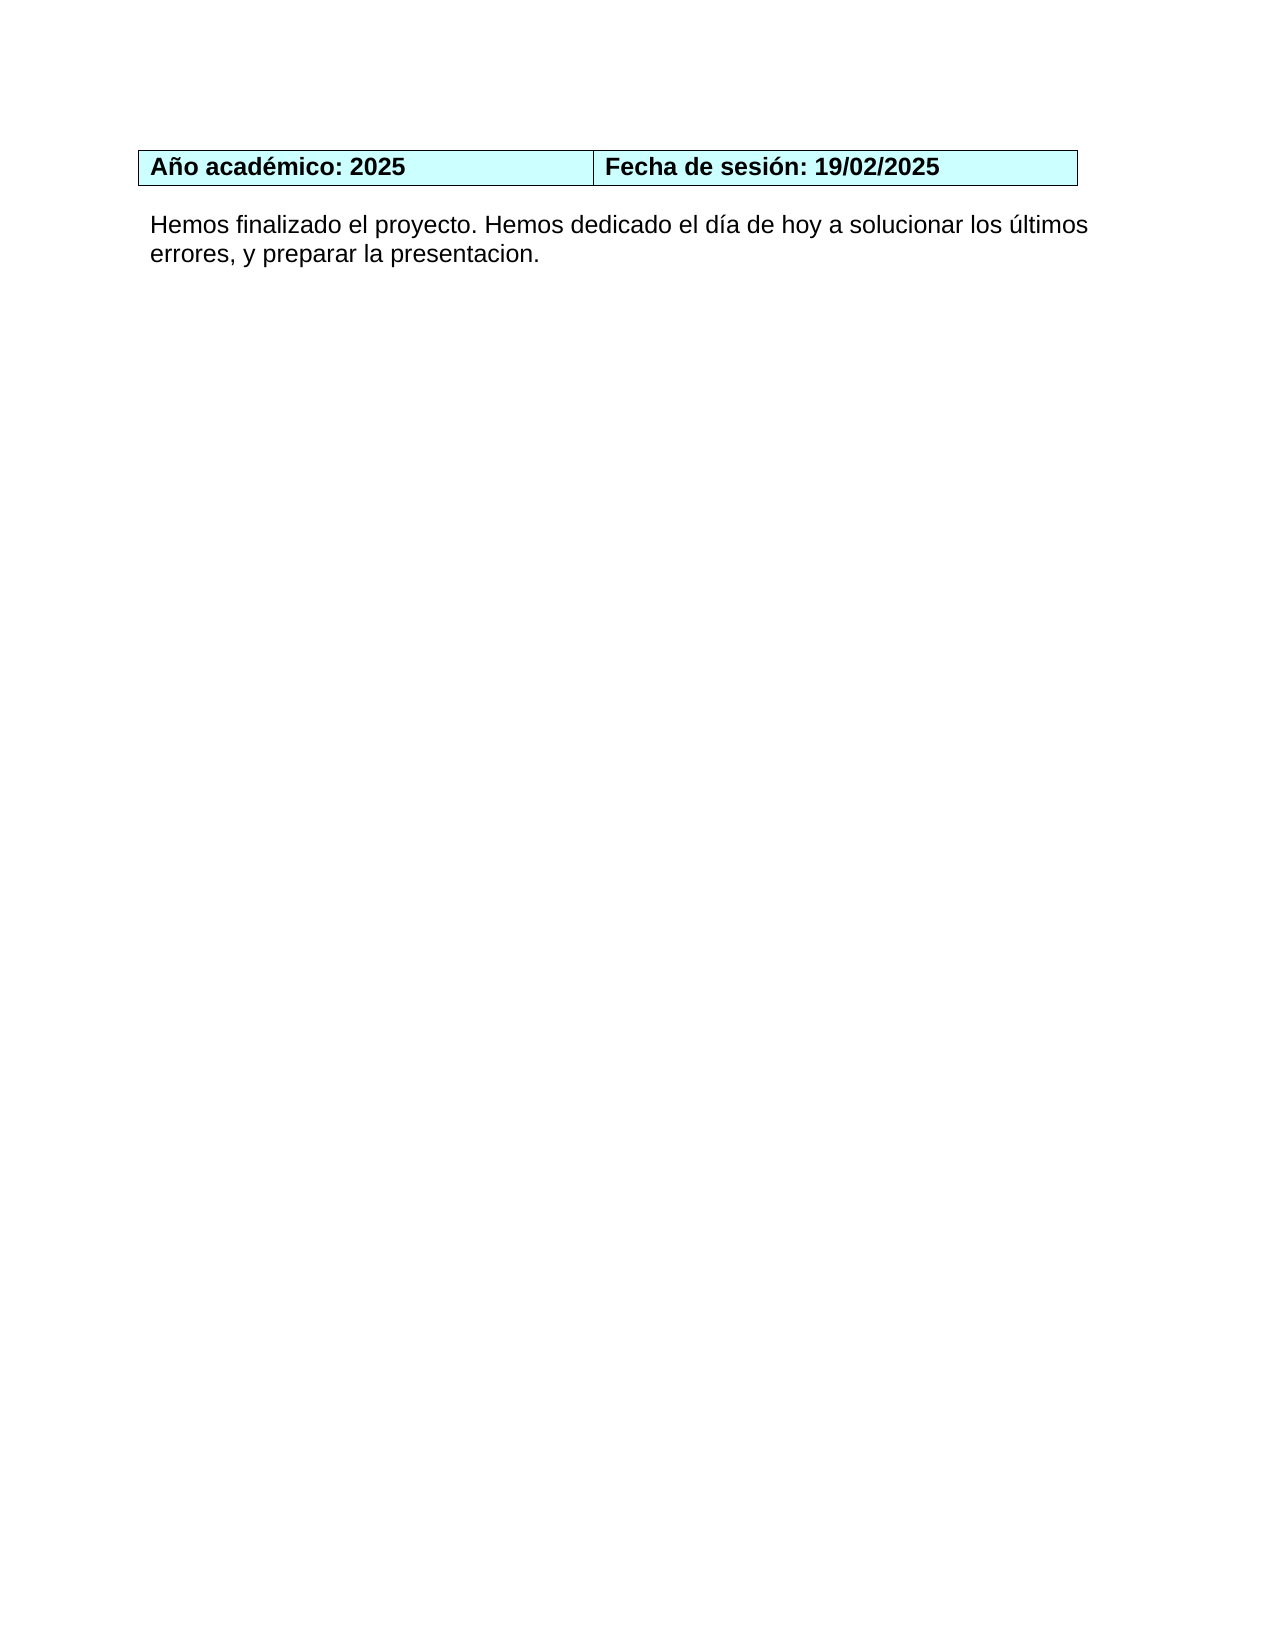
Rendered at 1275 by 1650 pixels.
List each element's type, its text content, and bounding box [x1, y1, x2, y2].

table_cell Fecha de sesión: 19/02/2025 [594, 151, 1077, 185]
table_cell Año académico: 2025 [139, 151, 593, 185]
text Hemos finalizado el proyecto. Hemos dedicado el día de hoy a solucionar los últimos errores, y preparar la presentacion. [150, 211, 1125, 268]
